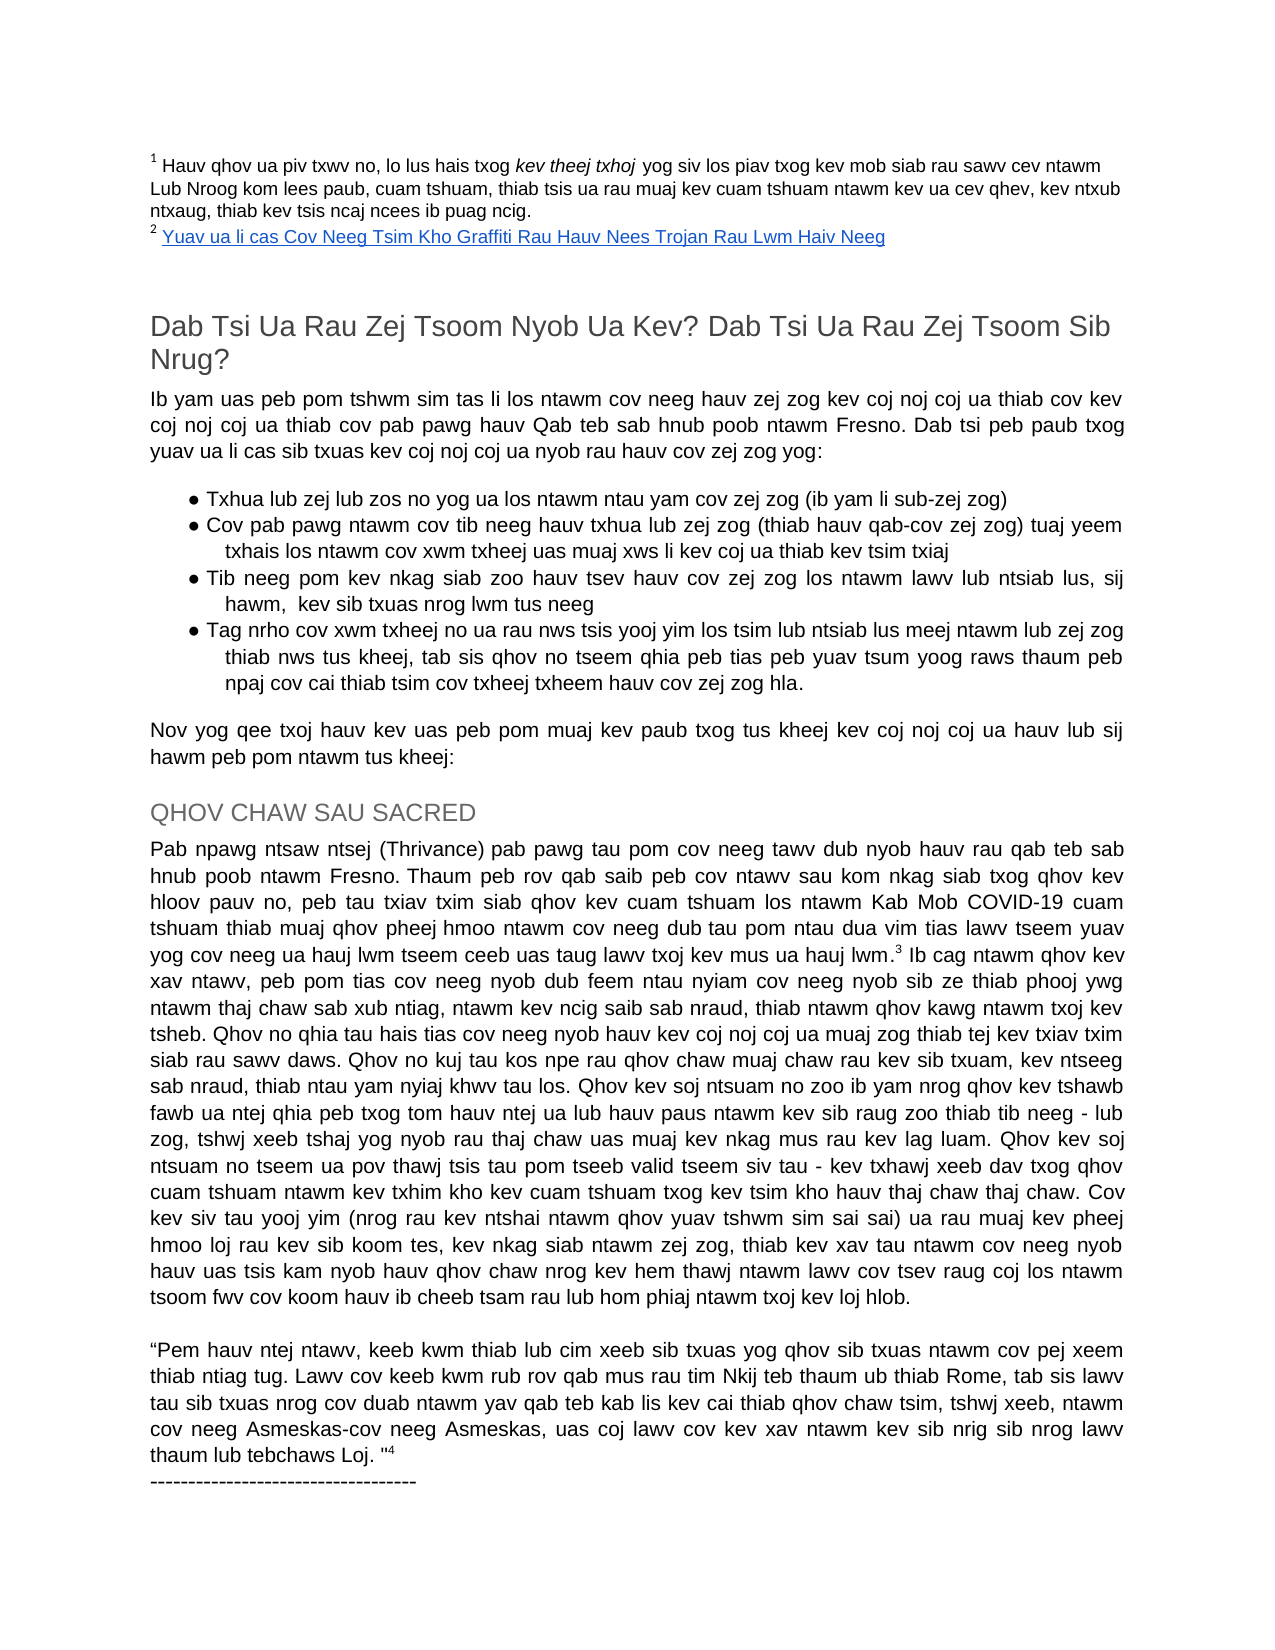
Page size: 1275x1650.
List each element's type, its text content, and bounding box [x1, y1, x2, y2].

text Ib yam uas peb pom tshwm sim tas li los ntawm cov neeg hauv zej zog kev coj noj coj ua thiab cov kev coj noj coj ua thiab cov pab pawg hauv Qab teb sab hnub poob ntawm Fresno. Dab tsi peb paub txog yuav ua li cas sib txuas kev coj noj coj ua nyob rau hauv cov zej zog yog: [150, 384, 1125, 463]
text QHOV CHAW SAU SACRED [150, 798, 1125, 826]
text ● Txhua lub zej lub zos no yog ua los ntawm ntau yam cov zej zog (ib yam li sub-zej zog) [187, 484, 1125, 511]
text 2 Yuav ua li cas Cov Neeg Tsim Kho Graffiti Rau Hauv Nees Trojan Rau Lwm Haiv Neeg [150, 221, 1125, 249]
text Dab Tsi Ua Rau Zej Tsoom Nyob Ua Kev? Dab Tsi Ua Rau Zej Tsoom Sib Nrug? [150, 309, 1125, 376]
text Nov yog qee txoj hauv kev uas peb pom muaj kev paub txog tus kheej kev coj noj coj ua hauv lub sij hawm peb pom ntawm tus kheej: [150, 716, 1125, 768]
text Pab npawg ntsaw ntsej (Thrivance) pab pawg tau pom cov neeg tawv dub nyob hauv rau qab teb sab hnub poob ntawm Fresno. Thaum peb rov qab saib peb cov ntawv sau kom nkag siab txog qhov kev hloov pauv no, peb tau txiav txim siab qhov kev cuam tshuam los ntawm Kab Mob COVID-19 cuam tshuam thiab muaj qhov pheej hmoo ntawm cov neeg dub tau pom ntau dua vim tias lawv tseem yuav yog cov neeg ua hauj lwm tseem ceeb uas taug lawv txoj kev mus ua hauj lwm.3 Ib cag ntawm qhov kev xav ntawv, peb pom tias cov neeg nyob dub feem ntau nyiam cov neeg nyob sib ze thiab phooj ywg ntawm thaj chaw sab xub ntiag, ntawm kev ncig saib sab nraud, thiab ntawm qhov kawg ntawm txoj kev tsheb. Qhov no qhia tau hais tias cov neeg nyob hauv kev coj noj coj ua muaj zog thiab tej kev txiav txim siab rau sawv daws. Qhov no kuj tau kos npe rau qhov chaw muaj chaw rau kev sib txuam, kev ntseeg sab nraud, thiab ntau yam nyiaj khwv tau los. Qhov kev soj ntsuam no zoo ib yam nrog qhov kev tshawb fawb ua ntej qhia peb txog tom hauv ntej ua lub hauv paus ntawm kev sib raug zoo thiab tib neeg - lub zog, tshwj xeeb tshaj yog nyob rau thaj chaw uas muaj kev nkag mus rau kev lag luam. Qhov kev soj ntsuam no tseem ua pov thawj tsis tau pom tseeb valid tseem siv tau - kev txhawj xeeb dav txog qhov cuam tshuam ntawm kev txhim kho kev cuam tshuam txog kev tsim kho hauv thaj chaw thaj chaw. Cov kev siv tau yooj yim (nrog rau kev ntshai ntawm qhov yuav tshwm sim sai sai) ua rau muaj kev pheej hmoo loj rau kev sib koom tes, kev nkag siab ntawm zej zog, thiab kev xav tau ntawm cov neeg nyob hauv uas tsis kam nyob hauv qhov chaw nrog kev hem thawj ntawm lawv cov tsev raug coj los ntawm tsoom fwv cov koom hauv ib cheeb tsam rau lub hom phiaj ntawm txoj kev loj hlob. [150, 835, 1125, 1309]
text ● Cov pab pawg ntawm cov tib neeg hauv txhua lub zej zog (thiab hauv qab-cov zej zog) tuaj yeem txhais los ntawm cov xwm txheej uas muaj xws li kev coj ua thiab kev tsim txiaj [187, 511, 1125, 563]
text “Pem hauv ntej ntawv, keeb kwm thiab lub cim xeeb sib txuas yog qhov sib txuas ntawm cov pej xeem thiab ntiag tug. Lawv cov keeb kwm rub rov qab mus rau tim Nkij teb thaum ub thiab Rome, tab sis lawv tau sib txuas nrog cov duab ntawm yav qab teb kab lis kev cai thiab qhov chaw tsim, tshwj xeeb, ntawm cov neeg Asmeskas-cov neeg Asmeskas, uas coj lawv cov kev xav ntawm kev sib nrig sib nrog lawv thaum lub tebchaws Loj. "4 [150, 1336, 1125, 1467]
text ----------------------------------- [150, 1467, 1125, 1494]
text 1 Hauv qhov ua piv txwv no, lo lus hais txog kev theej txhoj yog siv los piav txog kev mob siab rau sawv cev ntawm Lub Nroog kom lees paub, cuam tshuam, thiab tsis ua rau muaj kev cuam tshuam ntawm kev ua cev qhev, kev ntxub ntxaug, thiab kev tsis ncaj ncees ib puag ncig. [150, 150, 1125, 221]
text ● Tag nrho cov xwm txheej no ua rau nws tsis yooj yim los tsim lub ntsiab lus meej ntawm lub zej zog thiab nws tus kheej, tab sis qhov no tseem qhia peb tias peb yuav tsum yoog raws thaum peb npaj cov cai thiab tsim cov txheej txheem hauv cov zej zog hla. [187, 616, 1125, 695]
text ● Tib neeg pom kev nkag siab zoo hauv tsev hauv cov zej zog los ntawm lawv lub ntsiab lus, sij hawm, kev sib txuas nrog lwm tus neeg [187, 563, 1125, 616]
